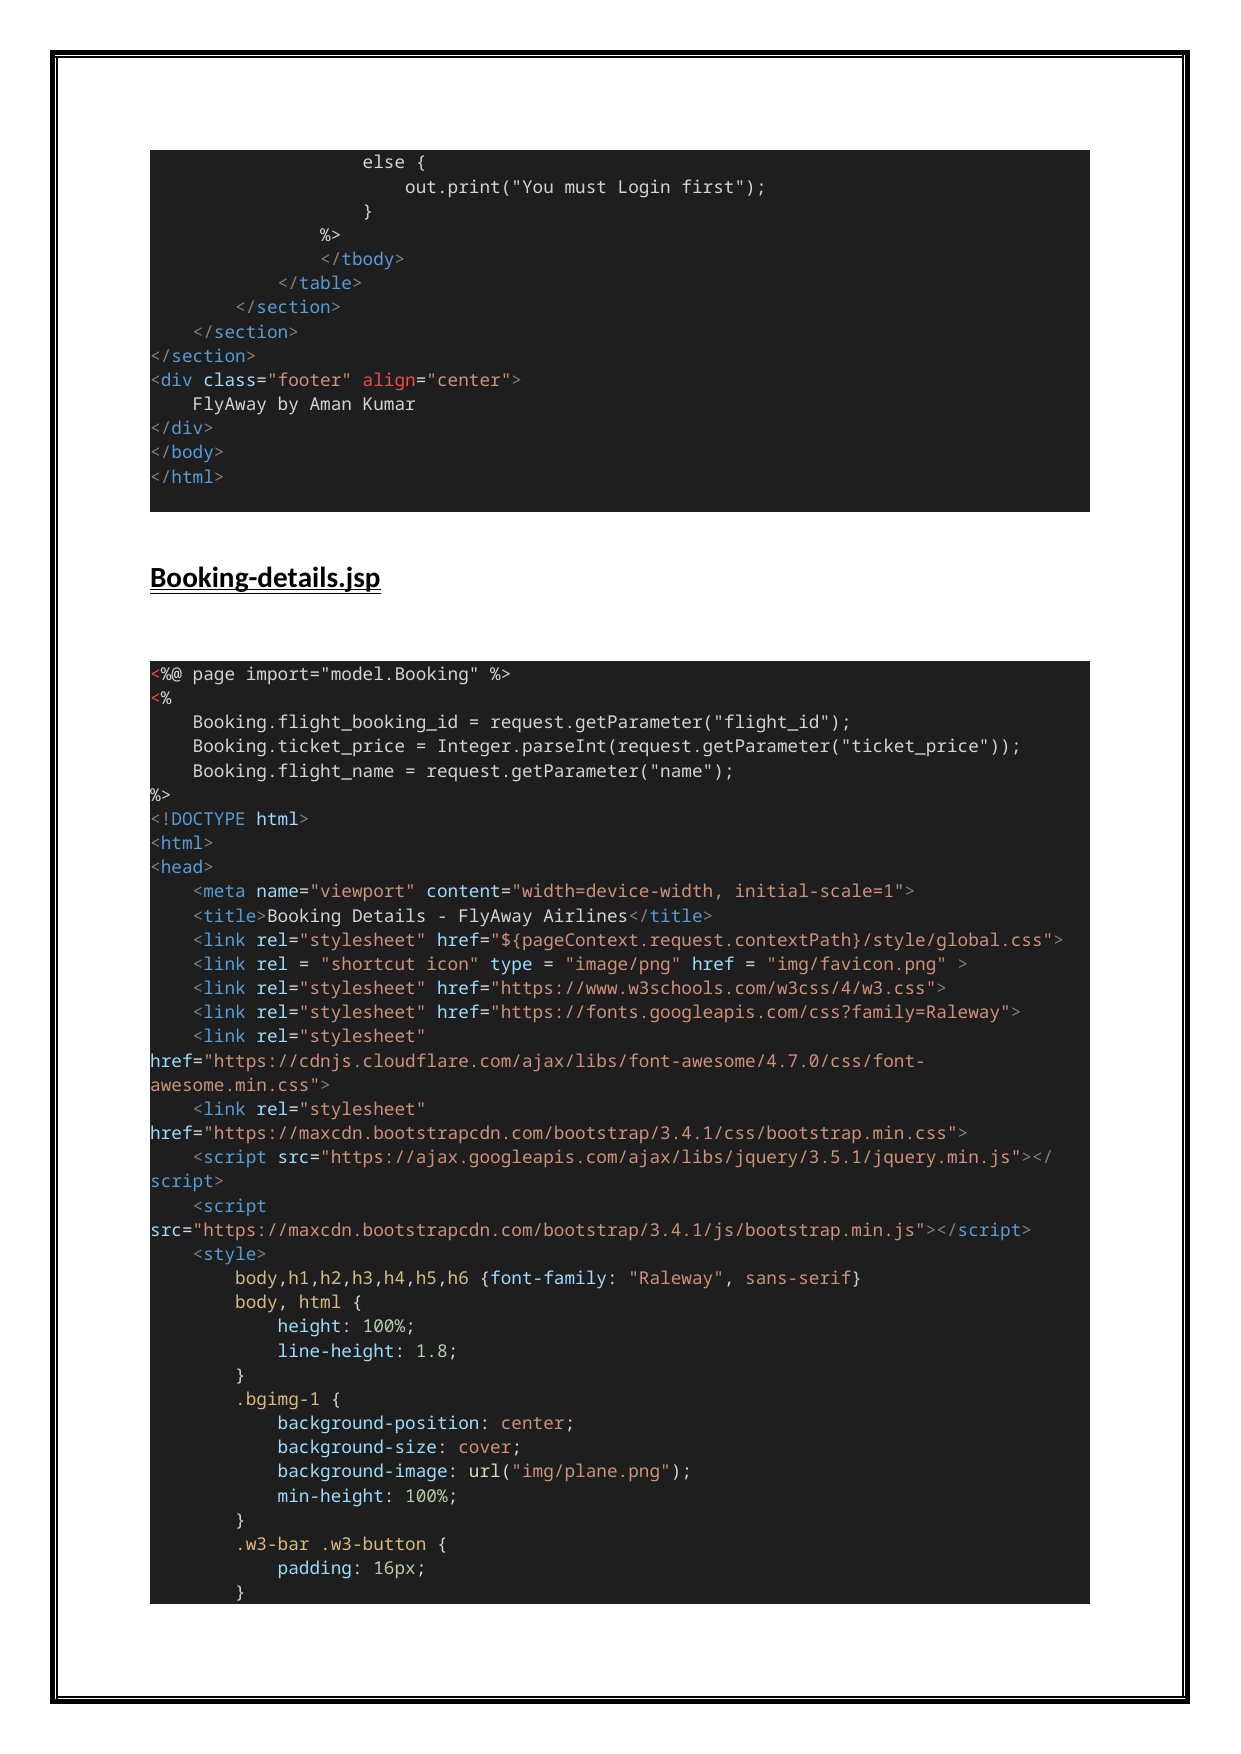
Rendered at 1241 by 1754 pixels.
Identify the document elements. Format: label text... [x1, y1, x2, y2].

text <link rel="stylesheet" href="https://cdnjs.cloudflare.com/ajax/libs/font-awesome/4.7.0/css/font-awesome.min.css"> [150, 1024, 1090, 1096]
text <style> [150, 1241, 1090, 1266]
text <script src="https://ajax.googleapis.com/ajax/libs/jquery/3.5.1/jquery.min.js"></script> [150, 1145, 1090, 1193]
text <!DOCTYPE html> [150, 806, 1090, 831]
text <%@ page import="model.Booking" %> [150, 661, 1090, 686]
text </div> [150, 416, 1090, 440]
text background-position: center; [150, 1411, 1090, 1435]
text out.print("You must Login first"); [150, 174, 1090, 198]
text .bgimg-1 { [150, 1386, 1090, 1411]
text <html> [150, 831, 1090, 855]
text <head> [150, 855, 1090, 879]
text <link rel="stylesheet" href="https://maxcdn.bootstrapcdn.com/bootstrap/3.4.1/css/bootstrap.min.css"> [150, 1096, 1090, 1145]
text min-height: 100%; [150, 1483, 1090, 1507]
text </html> [150, 464, 1090, 488]
text } [150, 1580, 1090, 1604]
text %> [150, 782, 1090, 806]
text <link rel="stylesheet" href="https://fonts.googleapis.com/css?family=Raleway"> [150, 1000, 1090, 1024]
text <link rel="stylesheet" href="https://www.w3schools.com/w3css/4/w3.css"> [150, 976, 1090, 1000]
text body, html { [150, 1290, 1090, 1314]
text </body> [150, 440, 1090, 464]
text } [150, 1507, 1090, 1531]
text %> [150, 222, 1090, 247]
text </table> [150, 271, 1090, 295]
text Booking.ticket_price = Integer.parseInt(request.getParameter("ticket_price")); [150, 734, 1090, 758]
text <script src="https://maxcdn.bootstrapcdn.com/bootstrap/3.4.1/js/bootstrap.min.js"></script> [150, 1193, 1090, 1241]
text background-image: url("img/plane.png"); [150, 1459, 1090, 1483]
text </section> [150, 295, 1090, 319]
text body,h1,h2,h3,h4,h5,h6 {font-family: "Raleway", sans-serif} [150, 1266, 1090, 1290]
text } [150, 198, 1090, 222]
text Booking.flight_booking_id = request.getParameter("flight_id"); [150, 710, 1090, 734]
text padding: 16px; [150, 1556, 1090, 1580]
text Booking.flight_name = request.getParameter("name"); [150, 758, 1090, 782]
text else { [150, 150, 1090, 174]
text } [150, 1362, 1090, 1386]
text height: 100%; [150, 1314, 1090, 1338]
text <link rel = "shortcut icon" type = "image/png" href = "img/favicon.png" > [150, 951, 1090, 976]
text background-size: cover; [150, 1435, 1090, 1459]
text <title>Booking Details - FlyAway Airlines</title> [150, 903, 1090, 927]
text </section> [150, 343, 1090, 367]
text </section> [150, 319, 1090, 343]
text <% [150, 686, 1090, 710]
text Booking-details.jsp [150, 559, 1090, 595]
text <link rel="stylesheet" href="${pageContext.request.contextPath}/style/global.css"> [150, 927, 1090, 951]
text .w3-bar .w3-button { [150, 1531, 1090, 1556]
text <div class="footer" align="center"> [150, 367, 1090, 392]
text <meta name="viewport" content="width=device-width, initial-scale=1"> [150, 879, 1090, 903]
text FlyAway by Aman Kumar [150, 392, 1090, 416]
text </tbody> [150, 247, 1090, 271]
text line-height: 1.8; [150, 1338, 1090, 1362]
